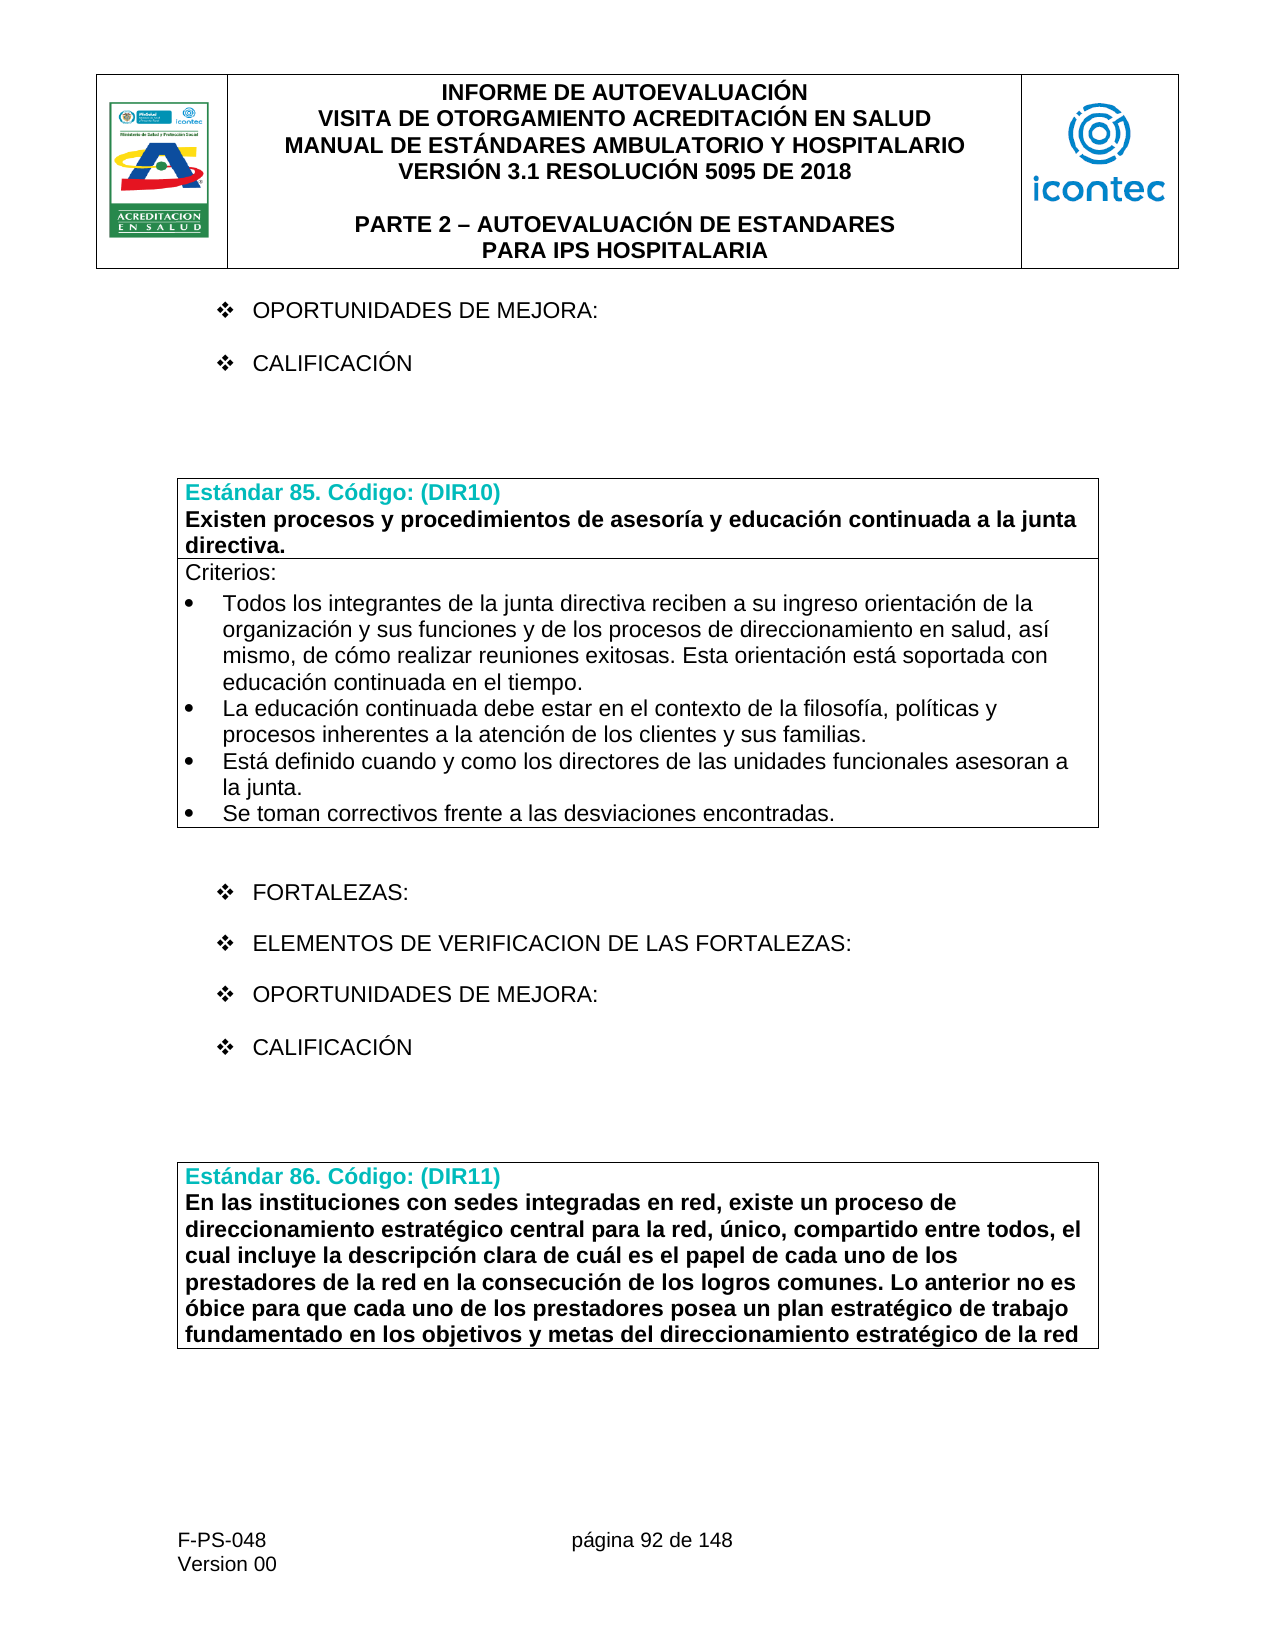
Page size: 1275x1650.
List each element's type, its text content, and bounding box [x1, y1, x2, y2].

table_header Estándar 85. Código: (DIR10) Existen procesos y procedimientos de asesoría y educación continuada a la junta directiva. [178, 479, 1098, 558]
picture [103, 97, 214, 242]
list ELEMENTOS DE VERIFICACION DE LAS FORTALEZAS: [215, 930, 1098, 956]
list CALIFICACIÓN [215, 350, 1098, 376]
picture [1028, 96, 1171, 207]
table_cell Criterios: Todos los integrantes de la junta directiva reciben a su ingreso orientación de la organización y sus funciones y de los procesos de direccionamiento en salud, así mismo, de cómo realizar reuniones exitosas. Esta orientación está soportada con educación continuada en el tiempo. La educación continuada debe estar en el contexto de la filosofía, políticas y procesos inherentes a la atención de los clientes y sus familias. Está definido cuando y como los directores de las unidades funcionales asesoran a la junta. Se toman correctivos frente a las desviaciones encontradas. [178, 559, 1098, 827]
list OPORTUNIDADES DE MEJORA: [215, 981, 1098, 1007]
list FORTALEZAS: [215, 879, 1098, 905]
list OPORTUNIDADES DE MEJORA: [215, 297, 1098, 323]
list CALIFICACIÓN [215, 1033, 1098, 1060]
